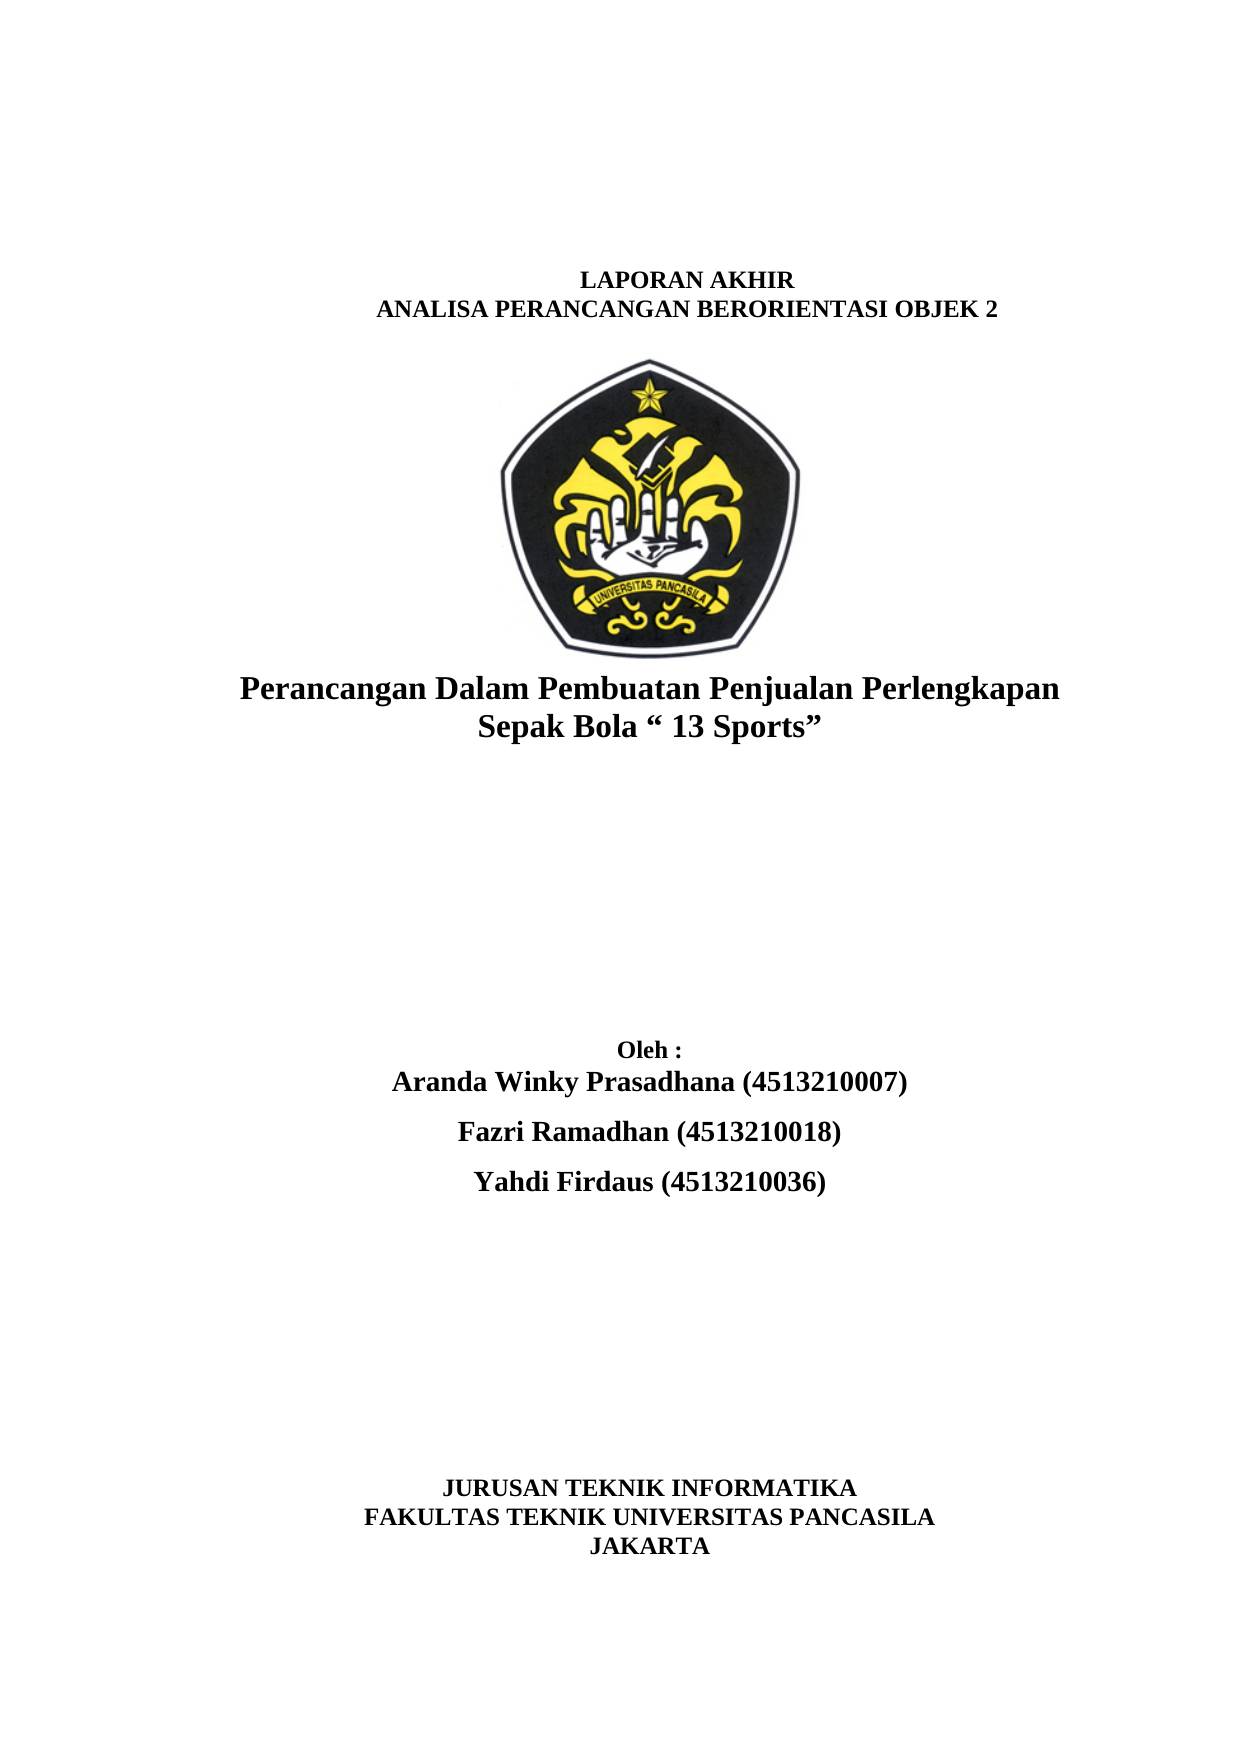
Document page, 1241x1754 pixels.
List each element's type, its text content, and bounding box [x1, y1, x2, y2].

text JAKARTA [236, 1531, 1063, 1560]
text ANALISA PERANCANGAN BERORIENTASI OBJEK 2 [236, 294, 1063, 322]
text LAPORAN AKHIR [236, 265, 1063, 294]
text Oleh : [236, 1035, 1063, 1064]
text FAKULTAS TEKNIK UNIVERSITAS PANCASILA [236, 1502, 1063, 1531]
text Fazri Ramadhan (4513210018) [236, 1114, 1063, 1148]
text Aranda Winky Prasadhana (4513210007) [236, 1064, 1063, 1097]
picture [491, 351, 809, 669]
text Yahdi Firdaus (4513210036) [236, 1164, 1063, 1198]
text JURUSAN TEKNIK INFORMATIKA [236, 1473, 1063, 1502]
text Perancangan Dalam Pembuatan Penjualan Perlengkapan Sepak Bola “ 13 Sports” [236, 668, 1063, 745]
